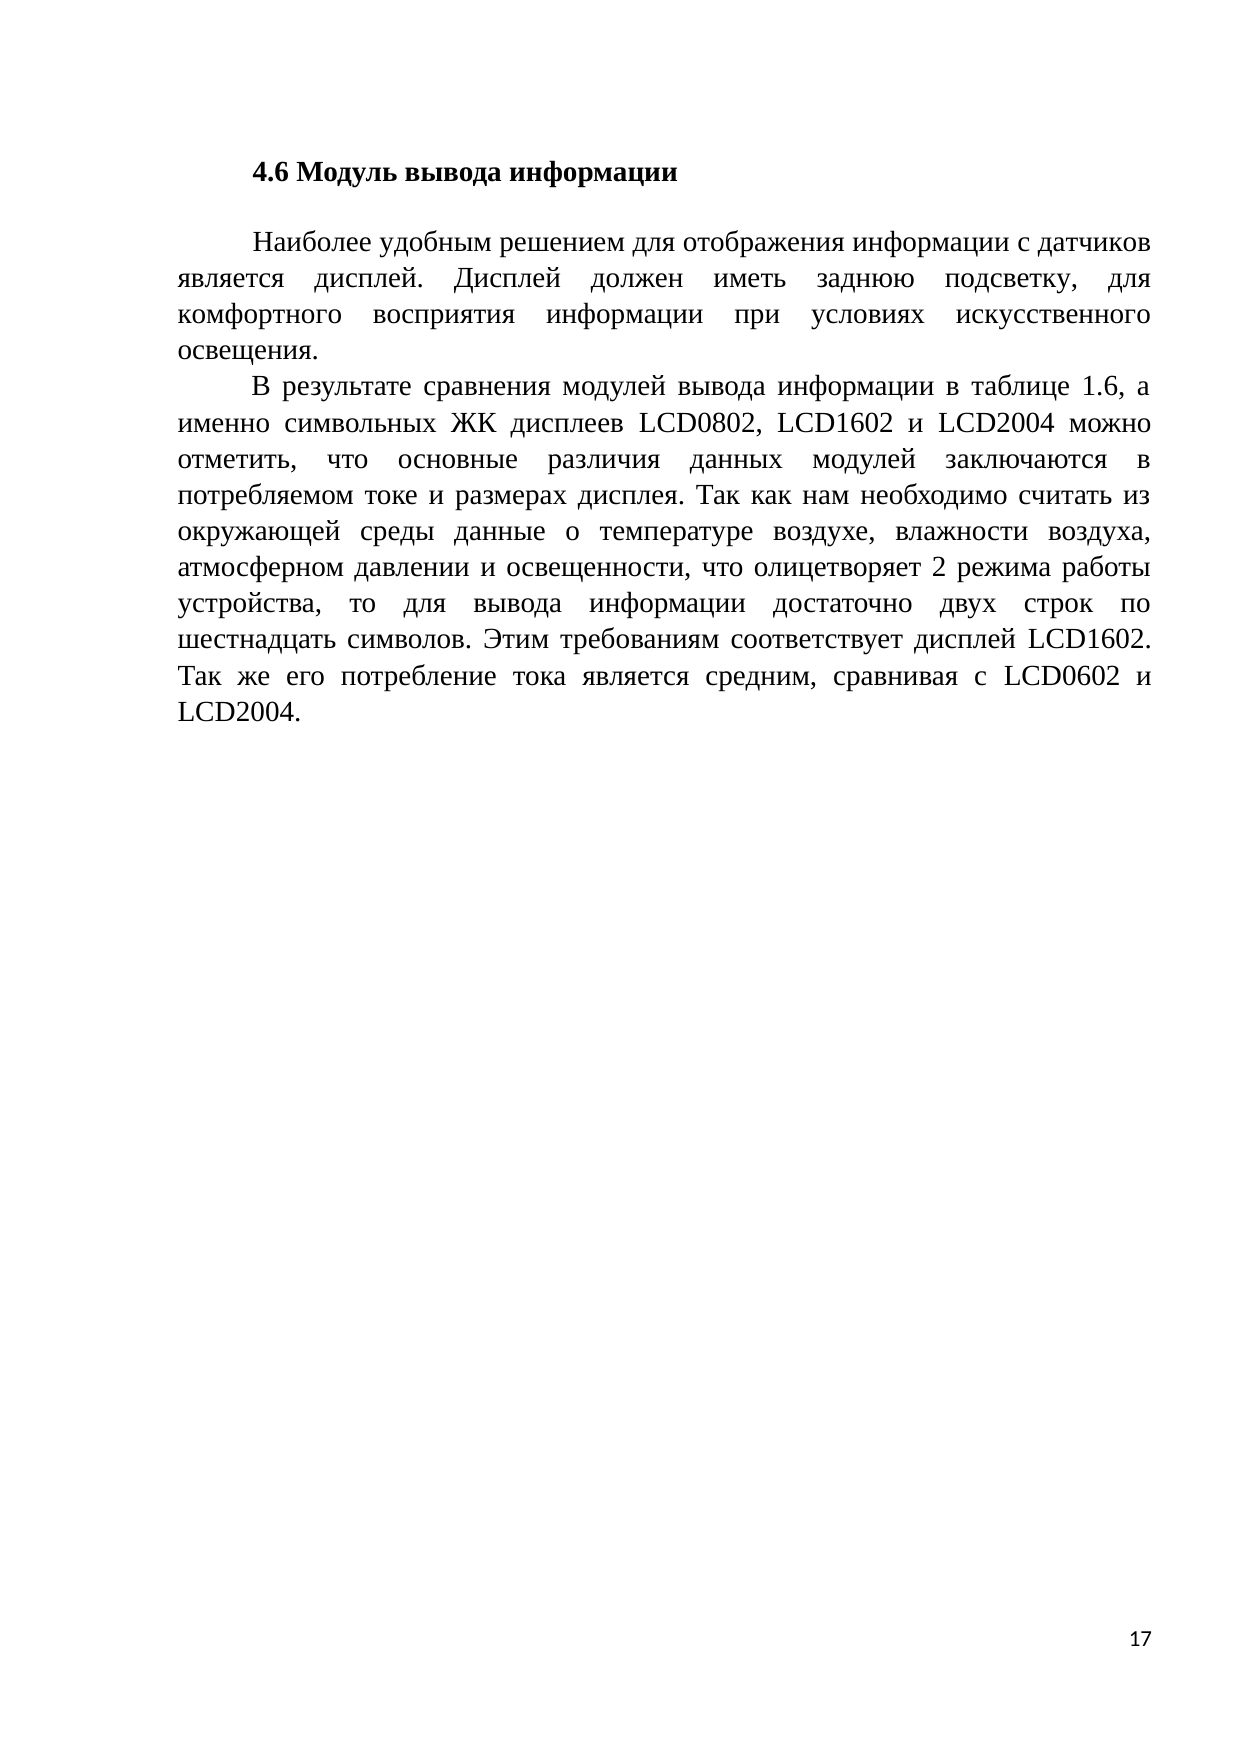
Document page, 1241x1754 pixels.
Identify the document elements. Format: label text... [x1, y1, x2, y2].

text Наиболее удобным решением для отображения информации с датчиков является дисплей. Дисплей должен иметь заднюю подсветку, для комфортного восприятия информации при условиях искусственного освещения. [177, 224, 1152, 366]
text В результате сравнения модулей вывода информации в таблице 1.6, а именно символьных ЖК дисплеев LCD0802, LCD1602 и LCD2004 можно отметить, что основные различия данных модулей заключаются в потребляемом токе и размерах дисплея. Так как нам необходимо считать из окружающей среды данные о температуре воздухе, влажности воздуха, атмосферном давлении и освещенности, что олицетворяет 2 режима работы устройства, то для вывода информации достаточно двух строк по шестнадцать символов. Этим требованиям соответствует дисплей LCD1602. Так же его потребление тока является средним, сравнивая с LCD0602 и LCD2004. [177, 368, 1152, 727]
subtitle 4.6 Модуль вывода информации [177, 154, 1152, 188]
